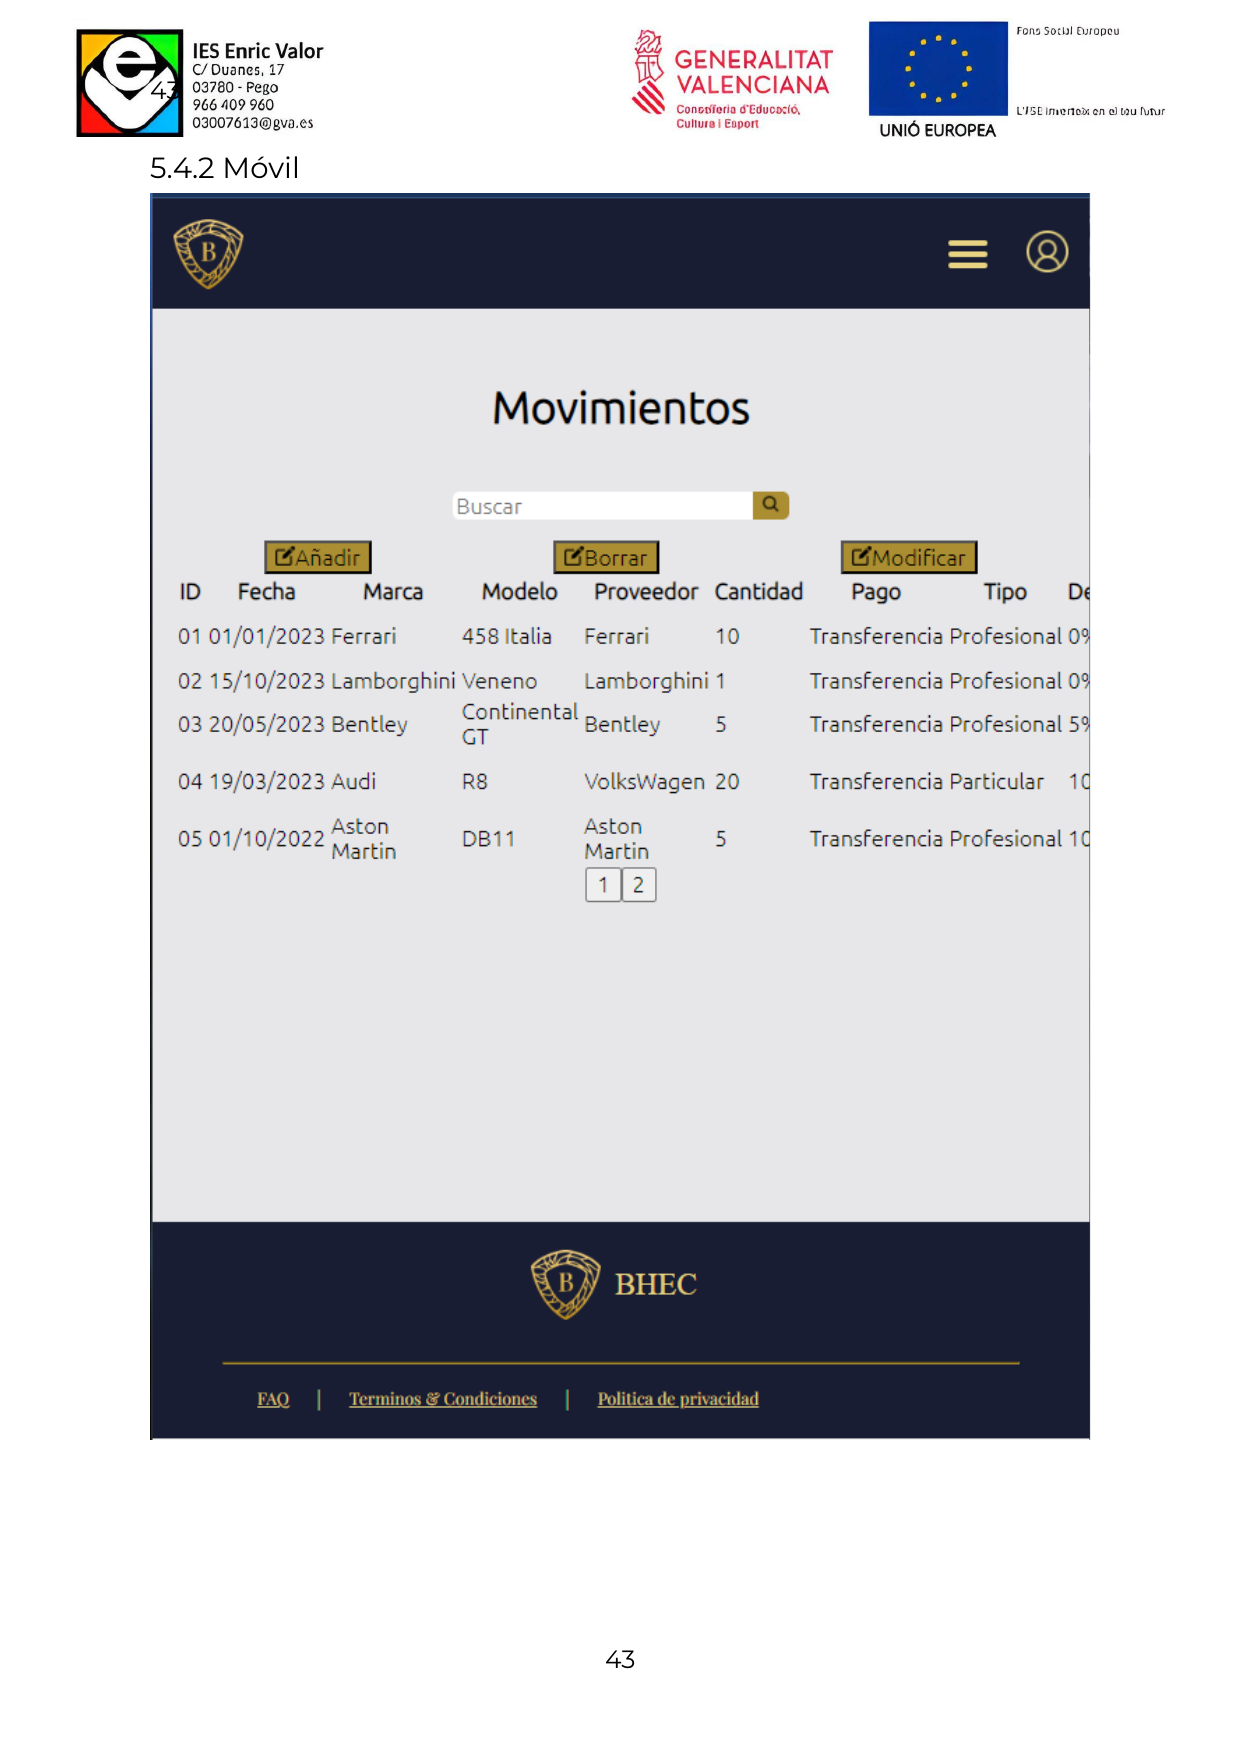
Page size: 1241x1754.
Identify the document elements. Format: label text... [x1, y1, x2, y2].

picture [73, 18, 1167, 137]
picture [150, 193, 1091, 1440]
subtitle 5.4.2 Móvil [150, 150, 1090, 186]
